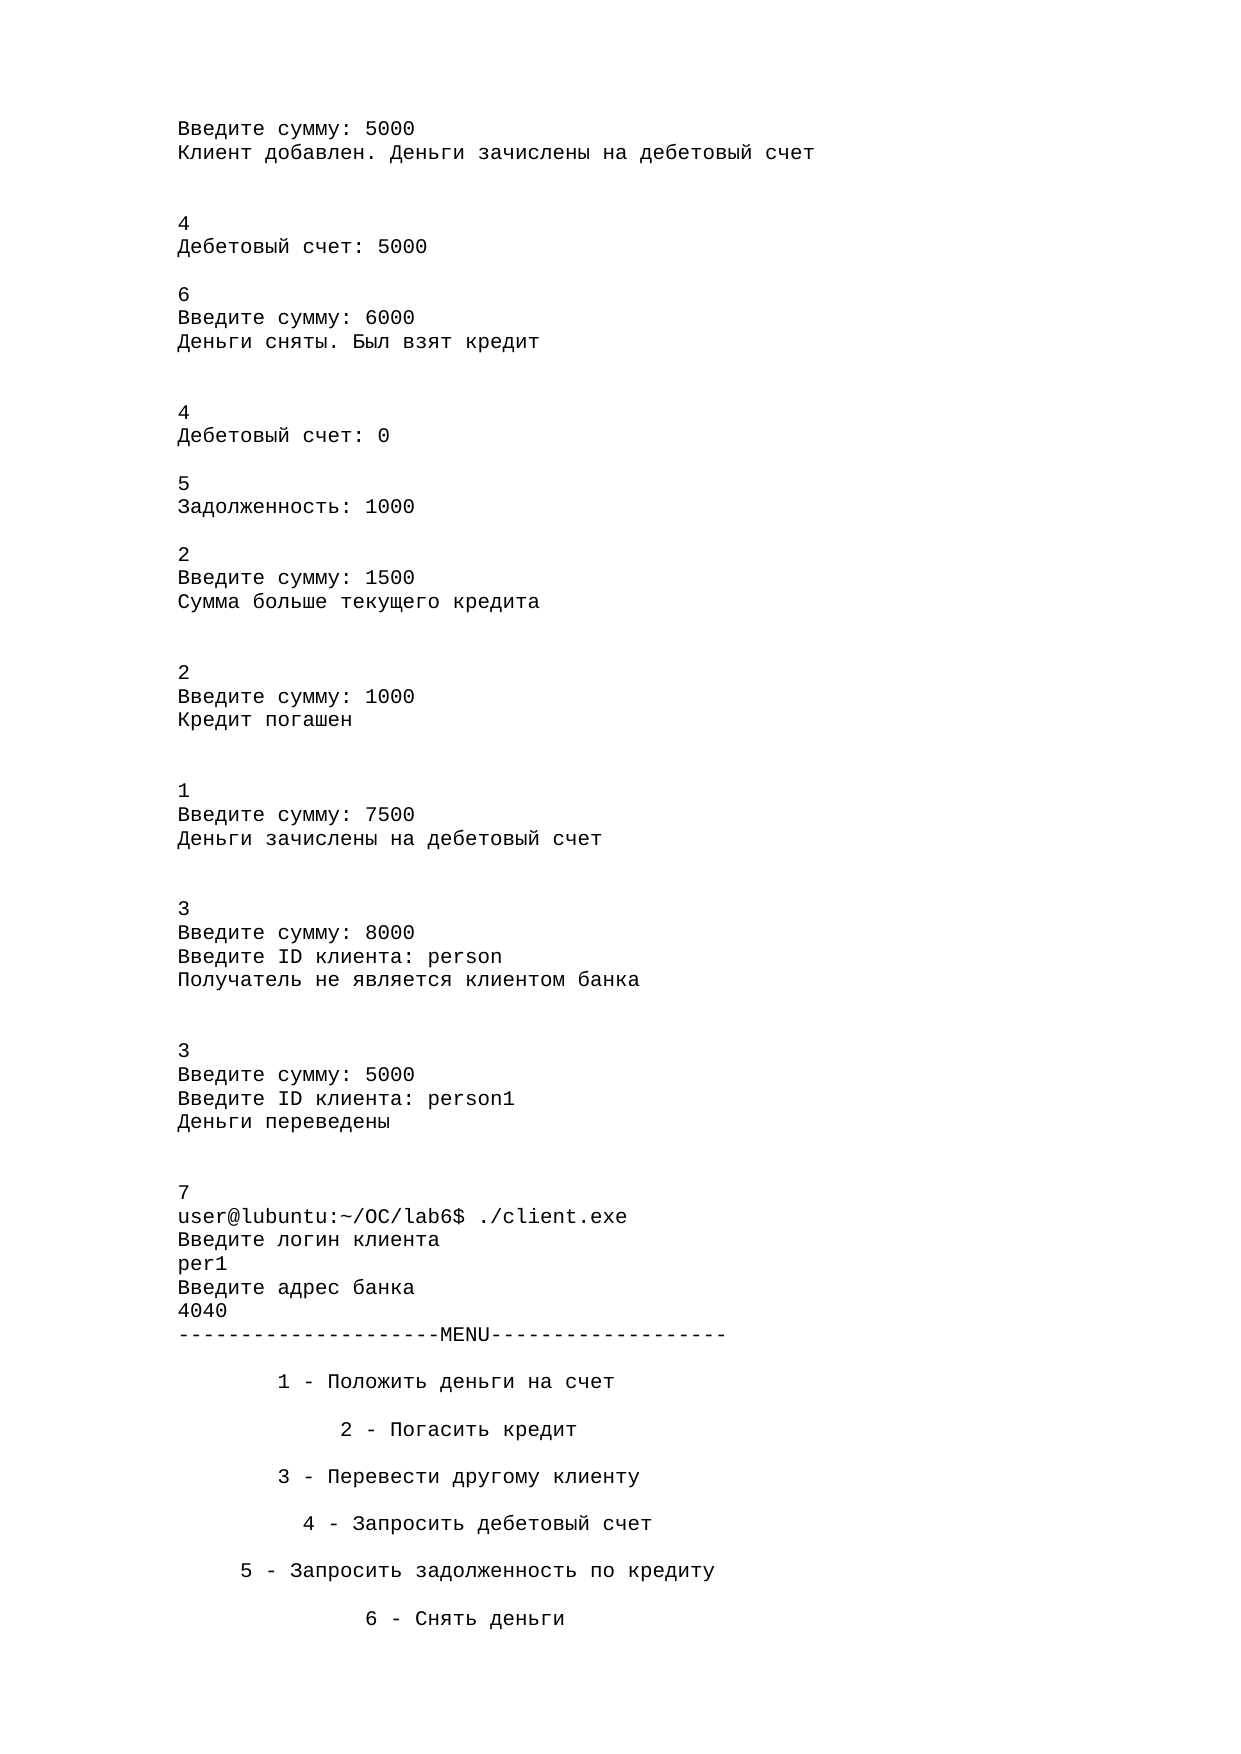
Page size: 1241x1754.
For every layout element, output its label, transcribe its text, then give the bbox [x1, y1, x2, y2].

text 4 [177, 402, 1152, 426]
text 2 [177, 662, 1152, 686]
text 3 [177, 898, 1152, 922]
text user@lubuntu:~/OC/lab6$ ./client.exe [177, 1206, 1152, 1229]
text Введите логин клиента [177, 1229, 1152, 1253]
text Введите адрес банка [177, 1277, 1152, 1300]
text Введите ID клиента: person [177, 946, 1152, 969]
text 6 [177, 284, 1152, 307]
text Дебетовый счет: 5000 [177, 236, 1152, 260]
text Введите сумму: 8000 [177, 922, 1152, 946]
text Сумма больше текущего кредита [177, 591, 1152, 615]
text Деньги переведены [177, 1111, 1152, 1135]
text per1 [177, 1253, 1152, 1277]
text Задолженность: 1000 [177, 496, 1152, 520]
text 1 [177, 780, 1152, 804]
text Введите сумму: 5000 [177, 1064, 1152, 1088]
text Введите сумму: 6000 [177, 307, 1152, 331]
text Введите сумму: 1000 [177, 686, 1152, 709]
text 3 - Перевести другому клиенту [177, 1466, 1152, 1489]
text Введите сумму: 5000 [177, 118, 1152, 142]
text Дебетовый счет: 0 [177, 426, 1152, 449]
text 7 [177, 1182, 1152, 1206]
text 2 - Погасить кредит [177, 1419, 1152, 1442]
text Введите сумму: 7500 [177, 804, 1152, 827]
text Деньги сняты. Был взят кредит [177, 331, 1152, 354]
text 4 - Запросить дебетовый счет [177, 1513, 1152, 1537]
text 4040 [177, 1300, 1152, 1324]
text Введите ID клиента: person1 [177, 1088, 1152, 1111]
text 1 - Положить деньги на счет [177, 1371, 1152, 1395]
text Клиент добавлен. Деньги зачислены на дебетовый счет [177, 142, 1152, 165]
text ---------------------MENU------------------- [177, 1324, 1152, 1348]
text Кредит погашен [177, 709, 1152, 733]
text Введите сумму: 1500 [177, 567, 1152, 591]
text 3 [177, 1040, 1152, 1064]
text 6 - Снять деньги [177, 1608, 1152, 1631]
text 5 [177, 473, 1152, 496]
text 4 [177, 213, 1152, 236]
text 5 - Запросить задолженность по кредиту [177, 1561, 1152, 1584]
text 2 [177, 544, 1152, 567]
text Получатель не является клиентом банка [177, 969, 1152, 993]
text Деньги зачислены на дебетовый счет [177, 827, 1152, 851]
